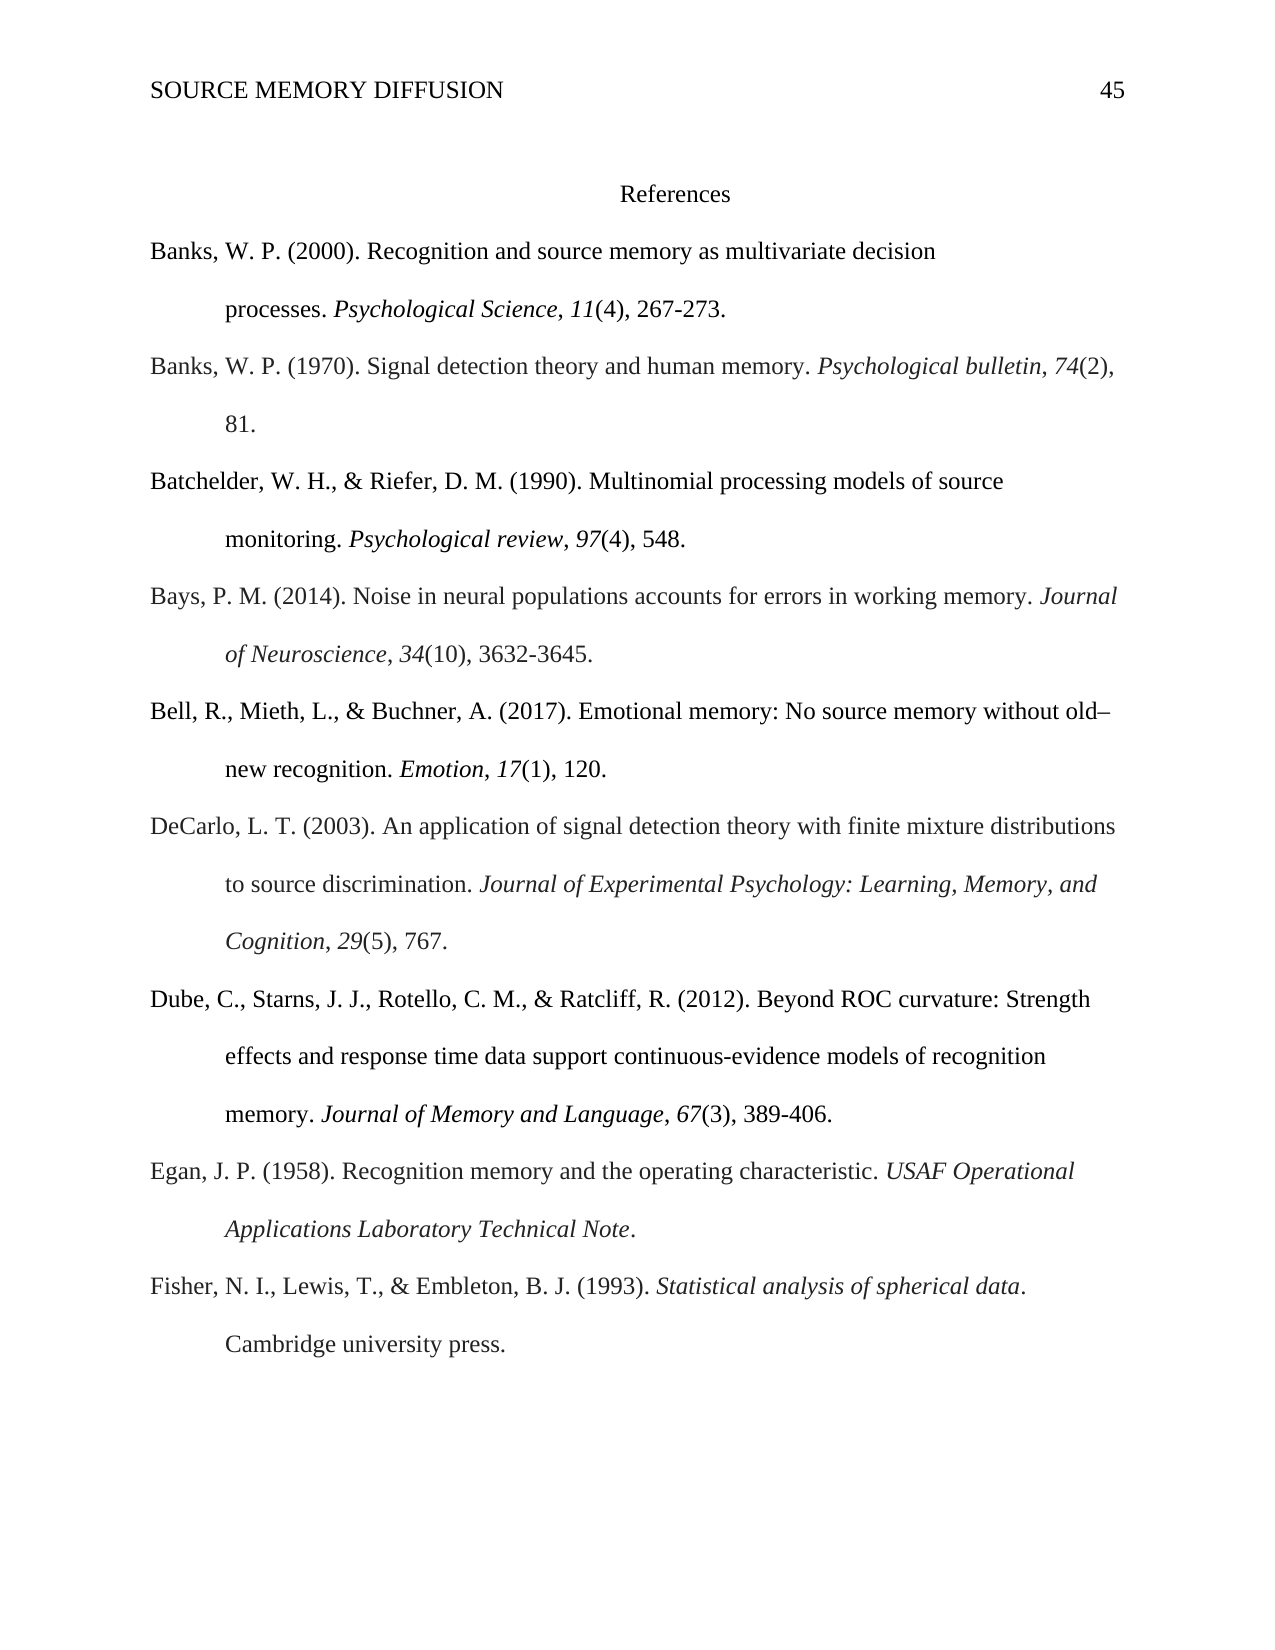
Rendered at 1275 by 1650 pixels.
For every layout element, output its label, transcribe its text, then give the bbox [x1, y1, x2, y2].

text Banks, W. P. (1970). Signal detection theory and human memory. Psychological bulletin, 74(2), 81. [150, 351, 1125, 437]
text Dube, C., Starns, J. J., Rotello, C. M., & Ratcliff, R. (2012). Beyond ROC curvature: Strength effects and response time data support continuous-evidence models of recognition memory. Journal of Memory and Language, 67(3), 389-406. [150, 984, 1125, 1127]
text Bays, P. M. (2014). Noise in neural populations accounts for errors in working memory. Journal of Neuroscience, 34(10), 3632-3645. [150, 581, 1125, 667]
text Fisher, N. I., Lewis, T., & Embleton, B. J. (1993). Statistical analysis of spherical data. Cambridge university press. [150, 1271, 1125, 1357]
text Bell, R., Mieth, L., & Buchner, A. (2017). Emotional memory: No source memory without old–new recognition. Emotion, 17(1), 120. [150, 696, 1125, 782]
text Egan, J. P. (1958). Recognition memory and the operating characteristic. USAF Operational Applications Laboratory Technical Note. [150, 1156, 1125, 1242]
text DeCarlo, L. T. (2003). An application of signal detection theory with finite mixture distributions to source discrimination. Journal of Experimental Psychology: Learning, Memory, and Cognition, 29(5), 767. [150, 811, 1125, 955]
text Batchelder, W. H., & Riefer, D. M. (1990). Multinomial processing models of source monitoring. Psychological review, 97(4), 548. [150, 466, 1125, 552]
text References [150, 179, 1125, 207]
text Banks, W. P. (2000). Recognition and source memory as multivariate decision processes. Psychological Science, 11(4), 267-273. [150, 236, 1125, 322]
